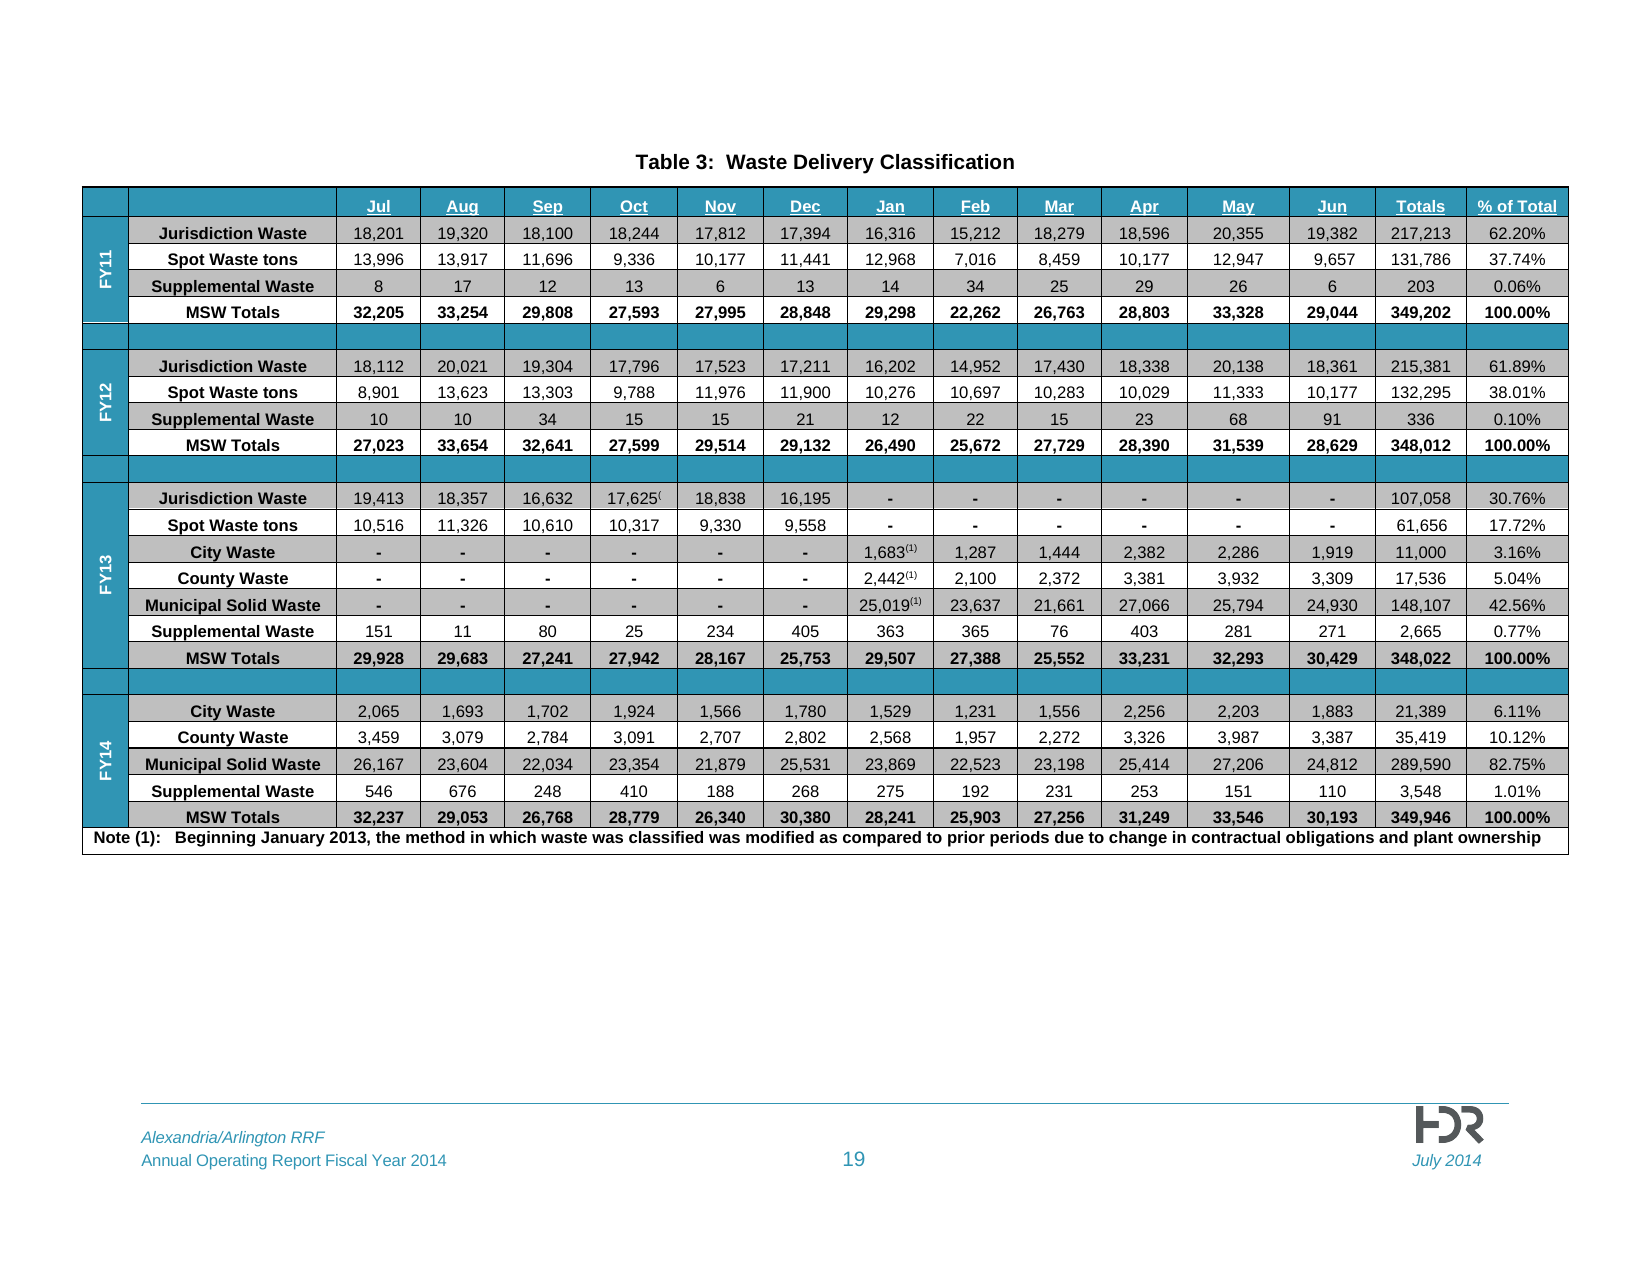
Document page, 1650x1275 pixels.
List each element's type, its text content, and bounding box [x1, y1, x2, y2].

table_cell 2,372 [1018, 563, 1101, 588]
table_cell 12 [505, 270, 590, 296]
table_cell 16,195 [764, 483, 847, 508]
table_cell 26,763 [1018, 297, 1101, 322]
table_cell 29,044 [1290, 297, 1375, 322]
table_cell 25,531 [764, 749, 847, 774]
table_cell 17,523 [678, 350, 763, 376]
table_cell 8 [337, 270, 420, 296]
table_cell 10,177 [1290, 377, 1375, 402]
table_cell 14,952 [934, 350, 1017, 376]
table_cell 349,946 [1376, 802, 1466, 827]
table_cell 2,382 [1102, 536, 1187, 562]
table_cell 12,947 [1188, 244, 1289, 269]
table_cell [1467, 669, 1568, 694]
table_cell 25,794 [1188, 589, 1289, 615]
table_cell 132,295 [1376, 377, 1466, 402]
table_cell 17 [421, 270, 504, 296]
table_cell - [1018, 510, 1101, 535]
table_cell 30.76% [1467, 483, 1568, 508]
table_cell [934, 456, 1017, 482]
table_cell 21,389 [1376, 695, 1466, 721]
table_cell 3,079 [421, 722, 504, 747]
table_cell 9,330 [678, 510, 763, 535]
table_cell 18,244 [591, 217, 677, 243]
table_cell [129, 324, 336, 349]
table_cell [1290, 456, 1375, 482]
table_cell 148,107 [1376, 589, 1466, 615]
table_cell 281 [1188, 616, 1289, 641]
table_cell 32,293 [1188, 642, 1289, 668]
table_cell Supplemental Waste [129, 270, 336, 296]
table_cell 3,381 [1102, 563, 1187, 588]
table_cell 1,683(1) [848, 536, 933, 562]
table_header May [1188, 188, 1289, 216]
table_cell 289,590 [1376, 749, 1466, 774]
table_cell 16,316 [848, 217, 933, 243]
table_cell 3,326 [1102, 722, 1187, 747]
table_cell 9,657 [1290, 244, 1375, 269]
table_cell 68 [1188, 403, 1289, 429]
table_cell 29,132 [764, 430, 847, 455]
table_cell 22,034 [505, 749, 590, 774]
table_cell 365 [934, 616, 1017, 641]
table_cell 34 [934, 270, 1017, 296]
table_cell FY14 [83, 695, 128, 827]
table_cell 27,729 [1018, 430, 1101, 455]
table_cell Jurisdiction Waste [129, 217, 336, 243]
table_cell 6 [678, 270, 763, 296]
table_cell 23,354 [591, 749, 677, 774]
table_cell 18,201 [337, 217, 420, 243]
table_cell 10,610 [505, 510, 590, 535]
table_cell 348,022 [1376, 642, 1466, 668]
table_cell 3,987 [1188, 722, 1289, 747]
table_cell - [421, 589, 504, 615]
table_cell 1,702 [505, 695, 590, 721]
table_cell MSW Totals [129, 430, 336, 455]
table_cell - [1102, 510, 1187, 535]
table_cell [1018, 669, 1101, 694]
table_cell - [337, 589, 420, 615]
table_cell 2,272 [1018, 722, 1101, 747]
table_cell 13,917 [421, 244, 504, 269]
table_cell 27,023 [337, 430, 420, 455]
table_cell 1,924 [591, 695, 677, 721]
table_cell [934, 669, 1017, 694]
table_cell Municipal Solid Waste [129, 589, 336, 615]
table_cell 1,287 [934, 536, 1017, 562]
table_cell 10,177 [678, 244, 763, 269]
table_cell 29,507 [848, 642, 933, 668]
table_cell 17,812 [678, 217, 763, 243]
table_cell 2,286 [1188, 536, 1289, 562]
table_cell 100.00% [1467, 430, 1568, 455]
table_cell 3,091 [591, 722, 677, 747]
table_cell 403 [1102, 616, 1187, 641]
table_cell 10,177 [1102, 244, 1187, 269]
table_cell 42.56% [1467, 589, 1568, 615]
table_cell 27,066 [1102, 589, 1187, 615]
table_cell 363 [848, 616, 933, 641]
table_cell - [591, 563, 677, 588]
table_cell 61.89% [1467, 350, 1568, 376]
table_cell 27,995 [678, 297, 763, 322]
table_cell Supplemental Waste [129, 616, 336, 641]
table_cell 6.11% [1467, 695, 1568, 721]
table_cell 18,279 [1018, 217, 1101, 243]
table_cell 12,968 [848, 244, 933, 269]
table_cell 27,256 [1018, 802, 1101, 827]
table_cell 2,784 [505, 722, 590, 747]
table_cell 13 [764, 270, 847, 296]
table_cell [1188, 669, 1289, 694]
table_cell 13 [591, 270, 677, 296]
table_cell 18,100 [505, 217, 590, 243]
table_cell [934, 324, 1017, 349]
table_cell 19,320 [421, 217, 504, 243]
table_cell 24,930 [1290, 589, 1375, 615]
table_cell 20,355 [1188, 217, 1289, 243]
table_cell [83, 456, 128, 482]
table_cell FY13 [83, 483, 128, 668]
table_cell 3.16% [1467, 536, 1568, 562]
table_cell 32,205 [337, 297, 420, 322]
table_cell [1376, 324, 1466, 349]
table_cell - [1188, 483, 1289, 508]
table_cell - [1102, 483, 1187, 508]
table_cell 22 [934, 403, 1017, 429]
table_cell [1188, 456, 1289, 482]
table_header Nov [678, 188, 763, 216]
table_cell 151 [337, 616, 420, 641]
table_cell 10,697 [934, 377, 1017, 402]
table_cell 11,900 [764, 377, 847, 402]
table_cell 19,382 [1290, 217, 1375, 243]
table_cell 10,029 [1102, 377, 1187, 402]
table_cell 100.00% [1467, 642, 1568, 668]
table_cell 30,429 [1290, 642, 1375, 668]
table_cell 10 [337, 403, 420, 429]
table_header Jul [337, 188, 420, 216]
table_cell 15 [678, 403, 763, 429]
table_cell [337, 669, 420, 694]
table_cell 30,380 [764, 802, 847, 827]
table_cell [1376, 456, 1466, 482]
table_cell - [1290, 510, 1375, 535]
table_cell - [934, 510, 1017, 535]
table_cell 18,838 [678, 483, 763, 508]
table_cell Supplemental Waste [129, 403, 336, 429]
table_cell - [764, 563, 847, 588]
table_header Jun [1290, 188, 1375, 216]
table_cell 0.10% [1467, 403, 1568, 429]
table_cell FY11 [83, 217, 128, 322]
table_cell - [1188, 510, 1289, 535]
table_cell [1102, 456, 1187, 482]
table_cell 20,138 [1188, 350, 1289, 376]
table_cell 2,256 [1102, 695, 1187, 721]
table_cell 349,202 [1376, 297, 1466, 322]
table_cell 23 [1102, 403, 1187, 429]
table_cell 26,340 [678, 802, 763, 827]
table_cell 14 [848, 270, 933, 296]
table_cell County Waste [129, 722, 336, 747]
table_cell 348,012 [1376, 430, 1466, 455]
table_header Feb [934, 188, 1017, 216]
table_cell 25 [1018, 270, 1101, 296]
table_cell Supplemental Waste [129, 775, 336, 801]
table_cell 1,780 [764, 695, 847, 721]
table_cell 11,441 [764, 244, 847, 269]
table_cell - [421, 536, 504, 562]
table_cell 28,390 [1102, 430, 1187, 455]
table_header Totals [1376, 188, 1466, 216]
table_cell 2,568 [848, 722, 933, 747]
table_cell 2,802 [764, 722, 847, 747]
table_cell County Waste [129, 563, 336, 588]
table_cell 27,241 [505, 642, 590, 668]
table_cell 6 [1290, 270, 1375, 296]
table_cell [505, 324, 590, 349]
table_cell 29,053 [421, 802, 504, 827]
table_cell 1,444 [1018, 536, 1101, 562]
table_cell [505, 669, 590, 694]
table_cell 25,903 [934, 802, 1017, 827]
table_cell 3,387 [1290, 722, 1375, 747]
table_cell 2,665 [1376, 616, 1466, 641]
table_cell 7,016 [934, 244, 1017, 269]
table_cell 23,604 [421, 749, 504, 774]
table_cell - [591, 589, 677, 615]
table_cell 0.06% [1467, 270, 1568, 296]
table_cell 33,254 [421, 297, 504, 322]
table_cell 15 [1018, 403, 1101, 429]
table_cell 27,593 [591, 297, 677, 322]
table_cell [591, 324, 677, 349]
table_cell 28,779 [591, 802, 677, 827]
table_cell - [764, 589, 847, 615]
table_cell 25,753 [764, 642, 847, 668]
table_cell 9,788 [591, 377, 677, 402]
table_cell 2,065 [337, 695, 420, 721]
table_cell 151 [1188, 775, 1289, 801]
table_cell 9,558 [764, 510, 847, 535]
table_cell 27,942 [591, 642, 677, 668]
table_cell Note (1): Beginning January 2013, the method in which waste was classified was modified as compared to prior periods due to change in contractual obligations and plant ownership [83, 828, 1568, 854]
table_cell 21 [764, 403, 847, 429]
table_cell 253 [1102, 775, 1187, 801]
table_header Mar [1018, 188, 1101, 216]
table_cell [848, 669, 933, 694]
table_header % of Total [1467, 188, 1568, 216]
table_cell 29,808 [505, 297, 590, 322]
table_cell 100.00% [1467, 802, 1568, 827]
table_cell 35,419 [1376, 722, 1466, 747]
table_cell 28,629 [1290, 430, 1375, 455]
table_cell [421, 324, 504, 349]
table_cell 17,394 [764, 217, 847, 243]
table_cell 33,546 [1188, 802, 1289, 827]
table_cell 24,812 [1290, 749, 1375, 774]
table_cell [1376, 669, 1466, 694]
table_cell City Waste [129, 695, 336, 721]
table_cell 33,231 [1102, 642, 1187, 668]
table_cell 38.01% [1467, 377, 1568, 402]
table_cell - [848, 483, 933, 508]
table_cell [1290, 324, 1375, 349]
table_cell 19,304 [505, 350, 590, 376]
table_cell [337, 324, 420, 349]
table_cell 18,361 [1290, 350, 1375, 376]
table_cell 11,976 [678, 377, 763, 402]
table_cell 27,599 [591, 430, 677, 455]
table_cell 18,357 [421, 483, 504, 508]
table_cell 62.20% [1467, 217, 1568, 243]
table_cell 33,328 [1188, 297, 1289, 322]
table_cell 10 [421, 403, 504, 429]
picture [1416, 1106, 1484, 1144]
table_header Oct [591, 188, 677, 216]
table_header Aug [421, 188, 504, 216]
table_cell 23,637 [934, 589, 1017, 615]
text Table 3: Waste Delivery Classification [141, 150, 1509, 174]
table_cell 17,796 [591, 350, 677, 376]
table_cell - [678, 589, 763, 615]
table_cell Municipal Solid Waste [129, 749, 336, 774]
table_cell Spot Waste tons [129, 510, 336, 535]
table_cell 215,381 [1376, 350, 1466, 376]
table_cell 11 [421, 616, 504, 641]
table_cell [1467, 324, 1568, 349]
table_cell 2,707 [678, 722, 763, 747]
table_cell Jurisdiction Waste [129, 483, 336, 508]
table_cell 100.00% [1467, 297, 1568, 322]
table_cell 11,333 [1188, 377, 1289, 402]
table_cell 17,625( [591, 483, 677, 508]
table_cell [421, 669, 504, 694]
table_cell 61,656 [1376, 510, 1466, 535]
table_cell 8,901 [337, 377, 420, 402]
table_cell 3,932 [1188, 563, 1289, 588]
table_cell 10,283 [1018, 377, 1101, 402]
table_cell Spot Waste tons [129, 244, 336, 269]
table_cell - [505, 589, 590, 615]
table_cell [764, 324, 847, 349]
table_cell MSW Totals [129, 802, 336, 827]
table_cell [1018, 324, 1101, 349]
table_cell 16,632 [505, 483, 590, 508]
table_cell 29,683 [421, 642, 504, 668]
table_cell 29,928 [337, 642, 420, 668]
table_cell 271 [1290, 616, 1375, 641]
table_cell [848, 324, 933, 349]
table_cell - [934, 483, 1017, 508]
table_cell 26,490 [848, 430, 933, 455]
table_cell 76 [1018, 616, 1101, 641]
table_cell - [505, 536, 590, 562]
table_cell 21,879 [678, 749, 763, 774]
table_cell 1,566 [678, 695, 763, 721]
table_cell 8,459 [1018, 244, 1101, 269]
table_cell 31,249 [1102, 802, 1187, 827]
table_cell - [505, 563, 590, 588]
table_cell - [1290, 483, 1375, 508]
table_cell 2,203 [1188, 695, 1289, 721]
table_cell 23,198 [1018, 749, 1101, 774]
table_cell 2,100 [934, 563, 1017, 588]
table_cell 30,193 [1290, 802, 1375, 827]
table_cell 29,298 [848, 297, 933, 322]
table_cell 5.04% [1467, 563, 1568, 588]
table_cell [1018, 456, 1101, 482]
table_cell [1290, 669, 1375, 694]
table_cell 25,552 [1018, 642, 1101, 668]
table_cell 23,869 [848, 749, 933, 774]
table_cell [421, 456, 504, 482]
table_cell 19,413 [337, 483, 420, 508]
table_cell [1188, 324, 1289, 349]
table_cell 32,237 [337, 802, 420, 827]
table_cell 29 [1102, 270, 1187, 296]
table_cell 27,388 [934, 642, 1017, 668]
table_cell [129, 669, 336, 694]
table_cell [678, 456, 763, 482]
table_cell 1,919 [1290, 536, 1375, 562]
table_cell 17,430 [1018, 350, 1101, 376]
table_cell 17,536 [1376, 563, 1466, 588]
table_cell 32,641 [505, 430, 590, 455]
table_cell [129, 456, 336, 482]
table_cell 15,212 [934, 217, 1017, 243]
table_cell City Waste [129, 536, 336, 562]
table_cell 33,654 [421, 430, 504, 455]
table_cell 82.75% [1467, 749, 1568, 774]
table_cell 10,516 [337, 510, 420, 535]
table_cell 188 [678, 775, 763, 801]
table_cell [83, 669, 128, 694]
table_cell [848, 456, 933, 482]
table_cell 20,021 [421, 350, 504, 376]
table_cell 34 [505, 403, 590, 429]
table_cell 91 [1290, 403, 1375, 429]
table_cell 1.01% [1467, 775, 1568, 801]
table_cell [1467, 456, 1568, 482]
table_cell 405 [764, 616, 847, 641]
table_cell - [421, 563, 504, 588]
table_cell 546 [337, 775, 420, 801]
table_cell MSW Totals [129, 297, 336, 322]
table_cell 203 [1376, 270, 1466, 296]
table_cell 26,768 [505, 802, 590, 827]
table_cell 10,276 [848, 377, 933, 402]
table_header [129, 188, 336, 216]
table_cell 18,338 [1102, 350, 1187, 376]
table_cell 26,167 [337, 749, 420, 774]
table_cell 1,556 [1018, 695, 1101, 721]
table_cell Spot Waste tons [129, 377, 336, 402]
table_cell 37.74% [1467, 244, 1568, 269]
table_cell 217,213 [1376, 217, 1466, 243]
table_cell 15 [591, 403, 677, 429]
table_cell 3,309 [1290, 563, 1375, 588]
table_cell - [1018, 483, 1101, 508]
table_cell 248 [505, 775, 590, 801]
table_cell 234 [678, 616, 763, 641]
table_cell - [337, 536, 420, 562]
table_cell 28,803 [1102, 297, 1187, 322]
table_cell 1,529 [848, 695, 933, 721]
table_header Apr [1102, 188, 1187, 216]
table_cell 27,206 [1188, 749, 1289, 774]
table_cell [591, 669, 677, 694]
table_cell 131,786 [1376, 244, 1466, 269]
table_cell 10,317 [591, 510, 677, 535]
table_cell [678, 669, 763, 694]
table_cell - [591, 536, 677, 562]
table_cell [678, 324, 763, 349]
table_cell 1,957 [934, 722, 1017, 747]
table_cell 410 [591, 775, 677, 801]
table_cell 25,672 [934, 430, 1017, 455]
table_cell 1,693 [421, 695, 504, 721]
table_cell - [678, 563, 763, 588]
table_cell 12 [848, 403, 933, 429]
table_cell [1102, 324, 1187, 349]
table_cell 25,414 [1102, 749, 1187, 774]
table_cell 26 [1188, 270, 1289, 296]
table_cell - [848, 510, 933, 535]
table_cell 11,696 [505, 244, 590, 269]
table_cell 268 [764, 775, 847, 801]
table_cell 9,336 [591, 244, 677, 269]
table_cell 22,262 [934, 297, 1017, 322]
table_header Jan [848, 188, 933, 216]
table_cell 13,996 [337, 244, 420, 269]
table_cell 28,848 [764, 297, 847, 322]
table_header Dec [764, 188, 847, 216]
table_cell 18,596 [1102, 217, 1187, 243]
table_cell 29,514 [678, 430, 763, 455]
table_cell 192 [934, 775, 1017, 801]
table_header Sep [505, 188, 590, 216]
table_cell 1,883 [1290, 695, 1375, 721]
table_cell 336 [1376, 403, 1466, 429]
table_cell 17.72% [1467, 510, 1568, 535]
table_cell - [678, 536, 763, 562]
table_cell 2,442(1) [848, 563, 933, 588]
table_cell 25,019(1) [848, 589, 933, 615]
table_cell 11,326 [421, 510, 504, 535]
table_cell 21,661 [1018, 589, 1101, 615]
table_cell 28,241 [848, 802, 933, 827]
table_cell 25 [591, 616, 677, 641]
table_cell Jurisdiction Waste [129, 350, 336, 376]
table_cell [83, 324, 128, 349]
table_cell 3,459 [337, 722, 420, 747]
table_cell [1102, 669, 1187, 694]
table_cell 18,112 [337, 350, 420, 376]
table_cell 13,303 [505, 377, 590, 402]
table_cell [764, 669, 847, 694]
table_cell 17,211 [764, 350, 847, 376]
table_cell 1,231 [934, 695, 1017, 721]
table_cell [591, 456, 677, 482]
table_cell 13,623 [421, 377, 504, 402]
table_cell [764, 456, 847, 482]
table_cell 231 [1018, 775, 1101, 801]
table_cell 275 [848, 775, 933, 801]
table_cell 3,548 [1376, 775, 1466, 801]
table_cell 28,167 [678, 642, 763, 668]
table_cell 110 [1290, 775, 1375, 801]
table_cell MSW Totals [129, 642, 336, 668]
table_cell 31,539 [1188, 430, 1289, 455]
table_cell 22,523 [934, 749, 1017, 774]
table_cell 676 [421, 775, 504, 801]
table_cell [505, 456, 590, 482]
table_cell 11,000 [1376, 536, 1466, 562]
table_header [83, 188, 128, 216]
table_cell FY12 [83, 350, 128, 455]
table_cell - [337, 563, 420, 588]
table_cell [337, 456, 420, 482]
table_cell - [764, 536, 847, 562]
table_cell 16,202 [848, 350, 933, 376]
table_cell 0.77% [1467, 616, 1568, 641]
table_cell 80 [505, 616, 590, 641]
table_cell 10.12% [1467, 722, 1568, 747]
table_cell 107,058 [1376, 483, 1466, 508]
